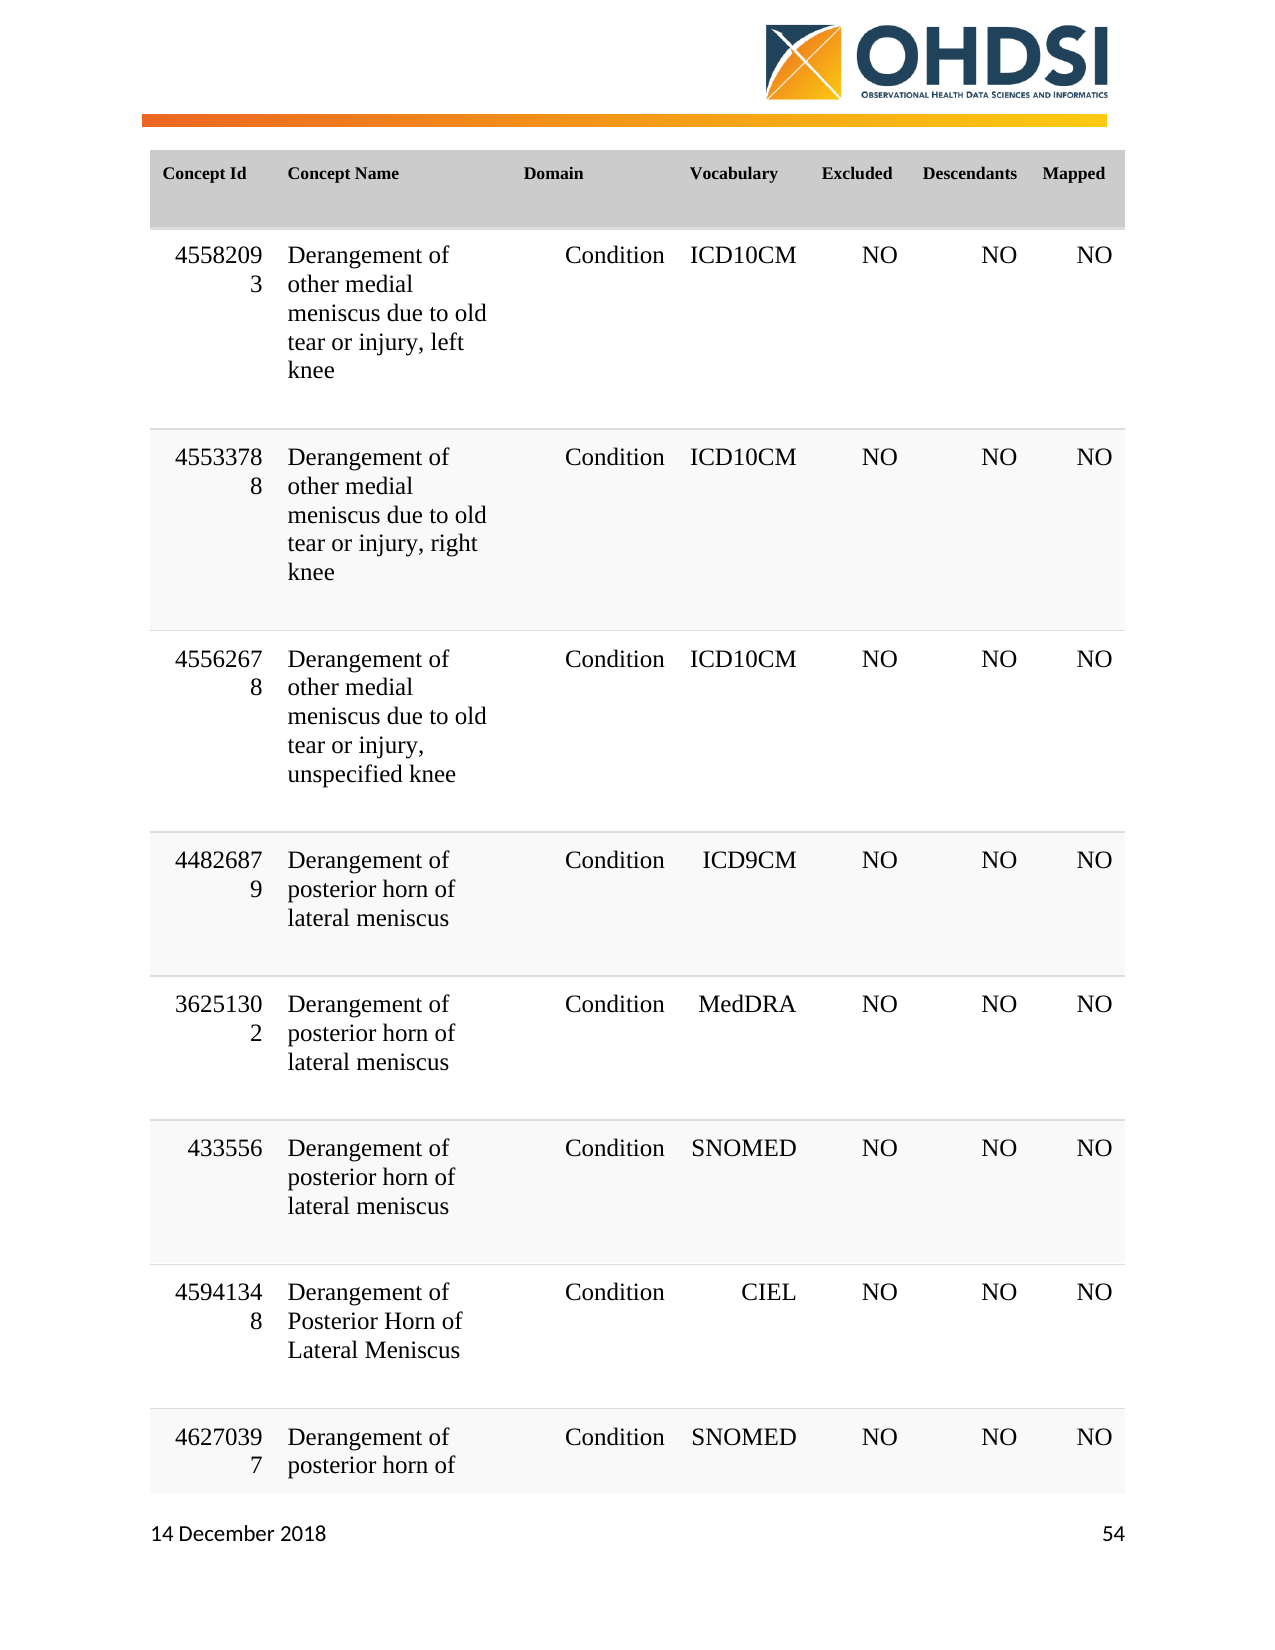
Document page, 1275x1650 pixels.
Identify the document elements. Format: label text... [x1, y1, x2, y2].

table_header Concept Id [150, 150, 275, 227]
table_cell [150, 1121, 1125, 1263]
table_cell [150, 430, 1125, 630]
table_header Mapped [1030, 150, 1125, 227]
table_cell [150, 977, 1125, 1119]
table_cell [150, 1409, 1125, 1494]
table_header Descendants [910, 150, 1030, 227]
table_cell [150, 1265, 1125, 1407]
table_header Vocabulary [677, 150, 809, 227]
table_header Excluded [809, 150, 910, 227]
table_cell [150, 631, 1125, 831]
picture [748, 11, 1125, 114]
table_header Domain [511, 150, 677, 227]
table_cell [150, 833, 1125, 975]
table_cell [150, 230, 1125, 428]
table_header Concept Name [275, 150, 511, 227]
